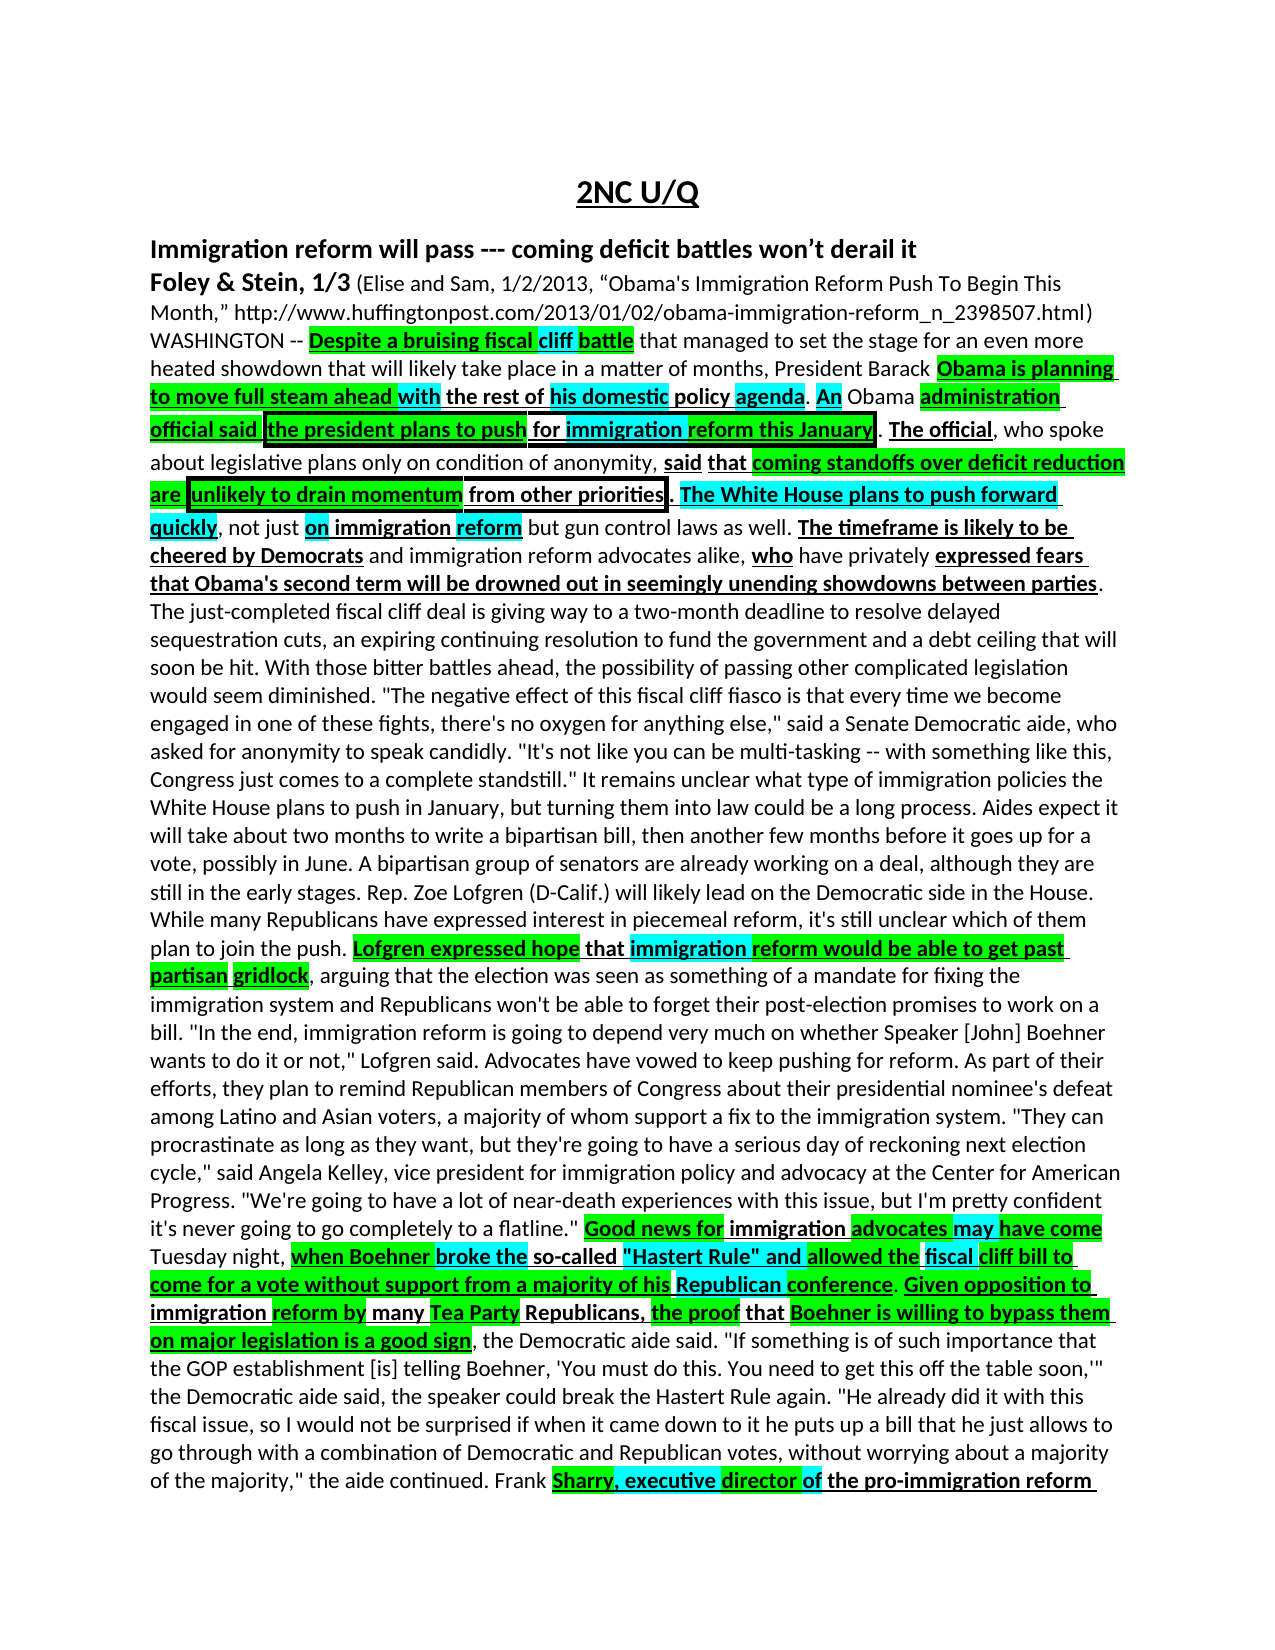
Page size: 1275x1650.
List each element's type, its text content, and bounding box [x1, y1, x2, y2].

subtitle Immigration reform will pass --- coming deficit battles won’t derail it [150, 232, 1125, 265]
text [150, 441, 1125, 1494]
text Foley & Stein, 1/3 (Elise and Sam, 1/2/2013, “Obama's Immigration Reform Push To Begin This Month,” http://www.huffingtonpost.com/2013/01/02/obama-immigration-reform_n_2398507.html) [150, 265, 1125, 326]
subtitle 2NC U/Q [150, 171, 1125, 212]
